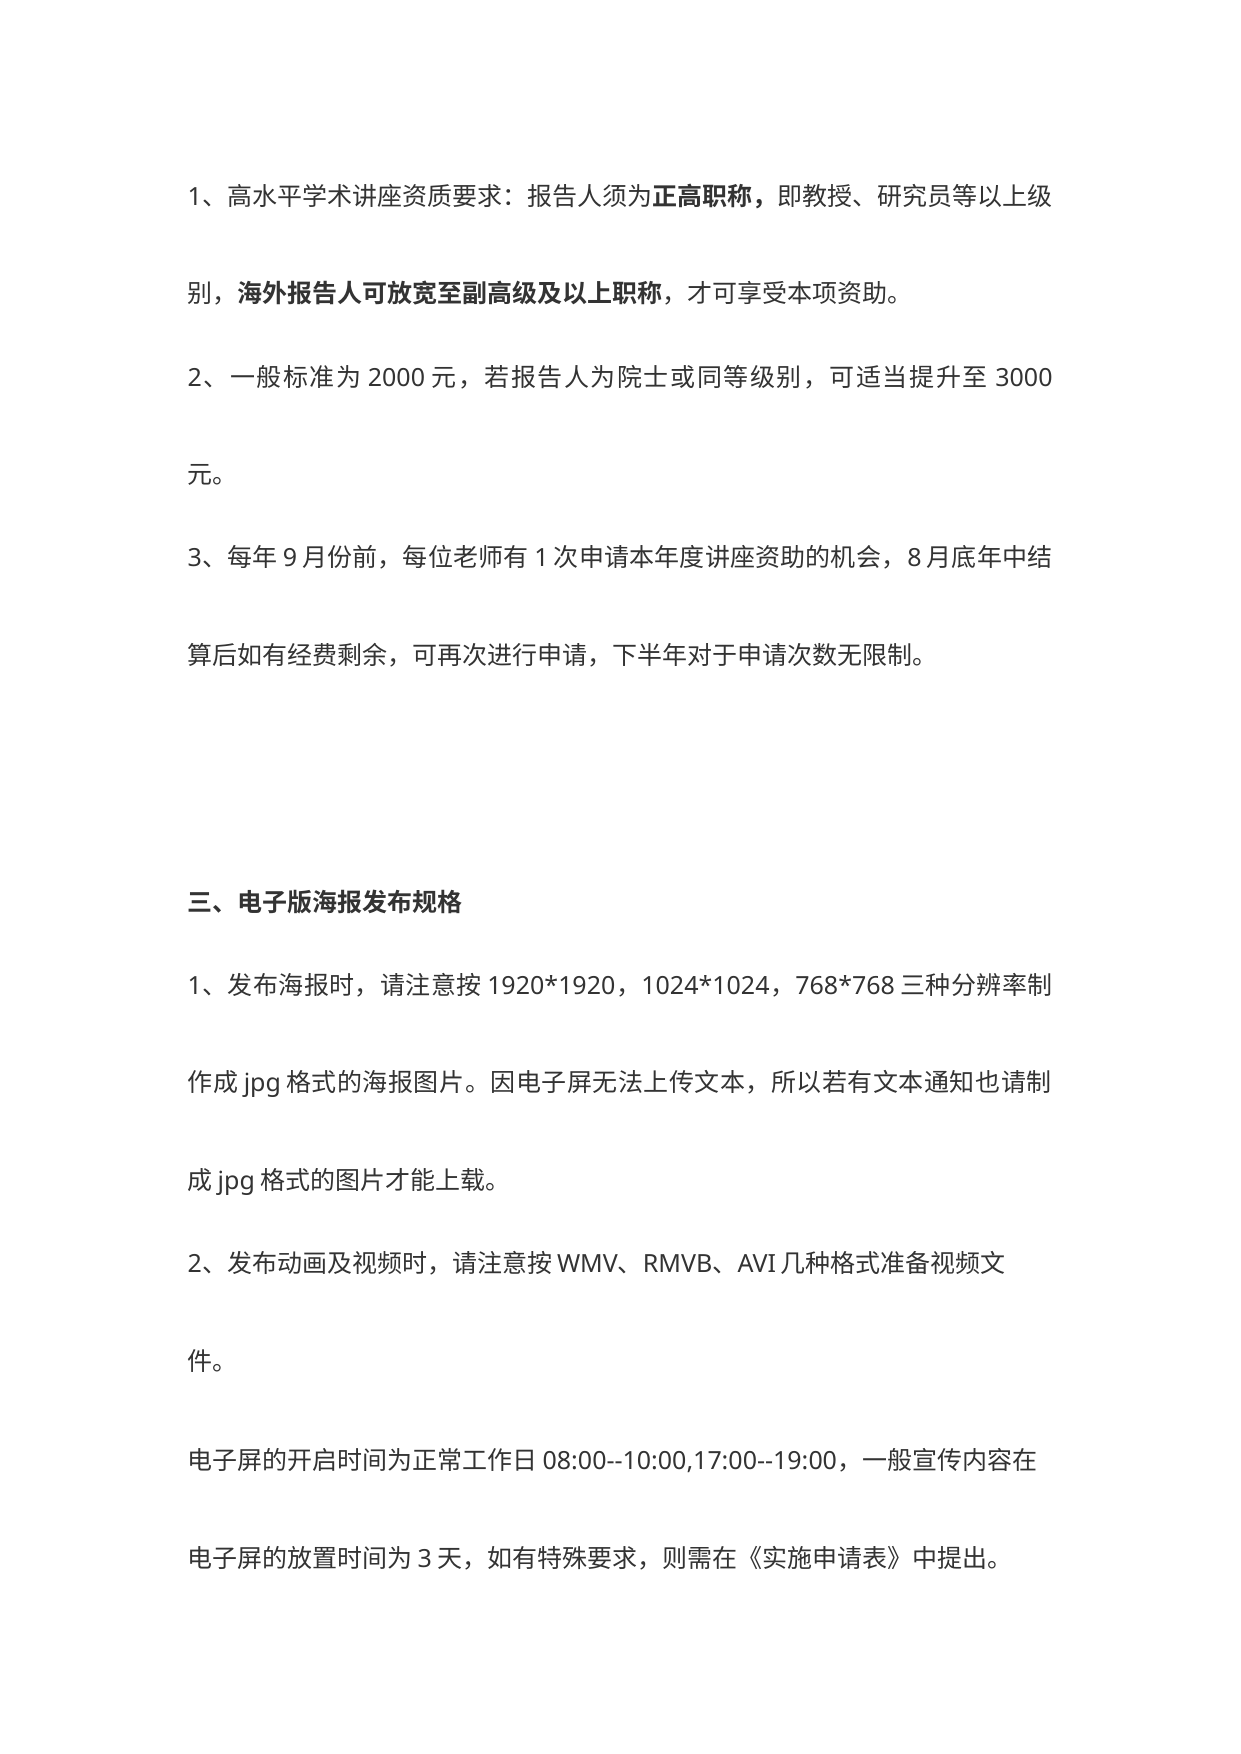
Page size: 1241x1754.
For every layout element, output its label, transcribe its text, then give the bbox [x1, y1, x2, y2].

list 3、每年9月份前，每位老师有1次申请本年度讲座资助的机会，8月底年中结算后如有经费剩余，可再次进行申请，下半年对于申请次数无限制。 [187, 523, 1053, 686]
list 2、一般标准为2000元，若报告人为院士或同等级别，可适当提升至3000元。 [187, 343, 1053, 505]
text 2、发布动画及视频时，请注意按WMV、RMVB、AVI几种格式准备视频文件。 [187, 1229, 1053, 1392]
list 1、高水平学术讲座资质要求：报告人须为正高职称，即教授、研究员等以上级别，海外报告人可放宽至副高级及以上职称，才可享受本项资助。 [187, 162, 1053, 324]
list 1、发布海报时，请注意按1920*1920，1024*1024，768*768三种分辨率制作成jpg格式的海报图片。因电子屏无法上传文本，所以若有文本通知也请制成jpg格式的图片才能上载。 [187, 951, 1053, 1211]
text 电子屏的开启时间为正常工作日08:00--10:00,17:00--19:00，一般宣传内容在电子屏的放置时间为3天，如有特殊要求，则需在《实施申请表》中提出。 [187, 1426, 1053, 1589]
list 电子版海报发布规格 [187, 868, 1053, 933]
